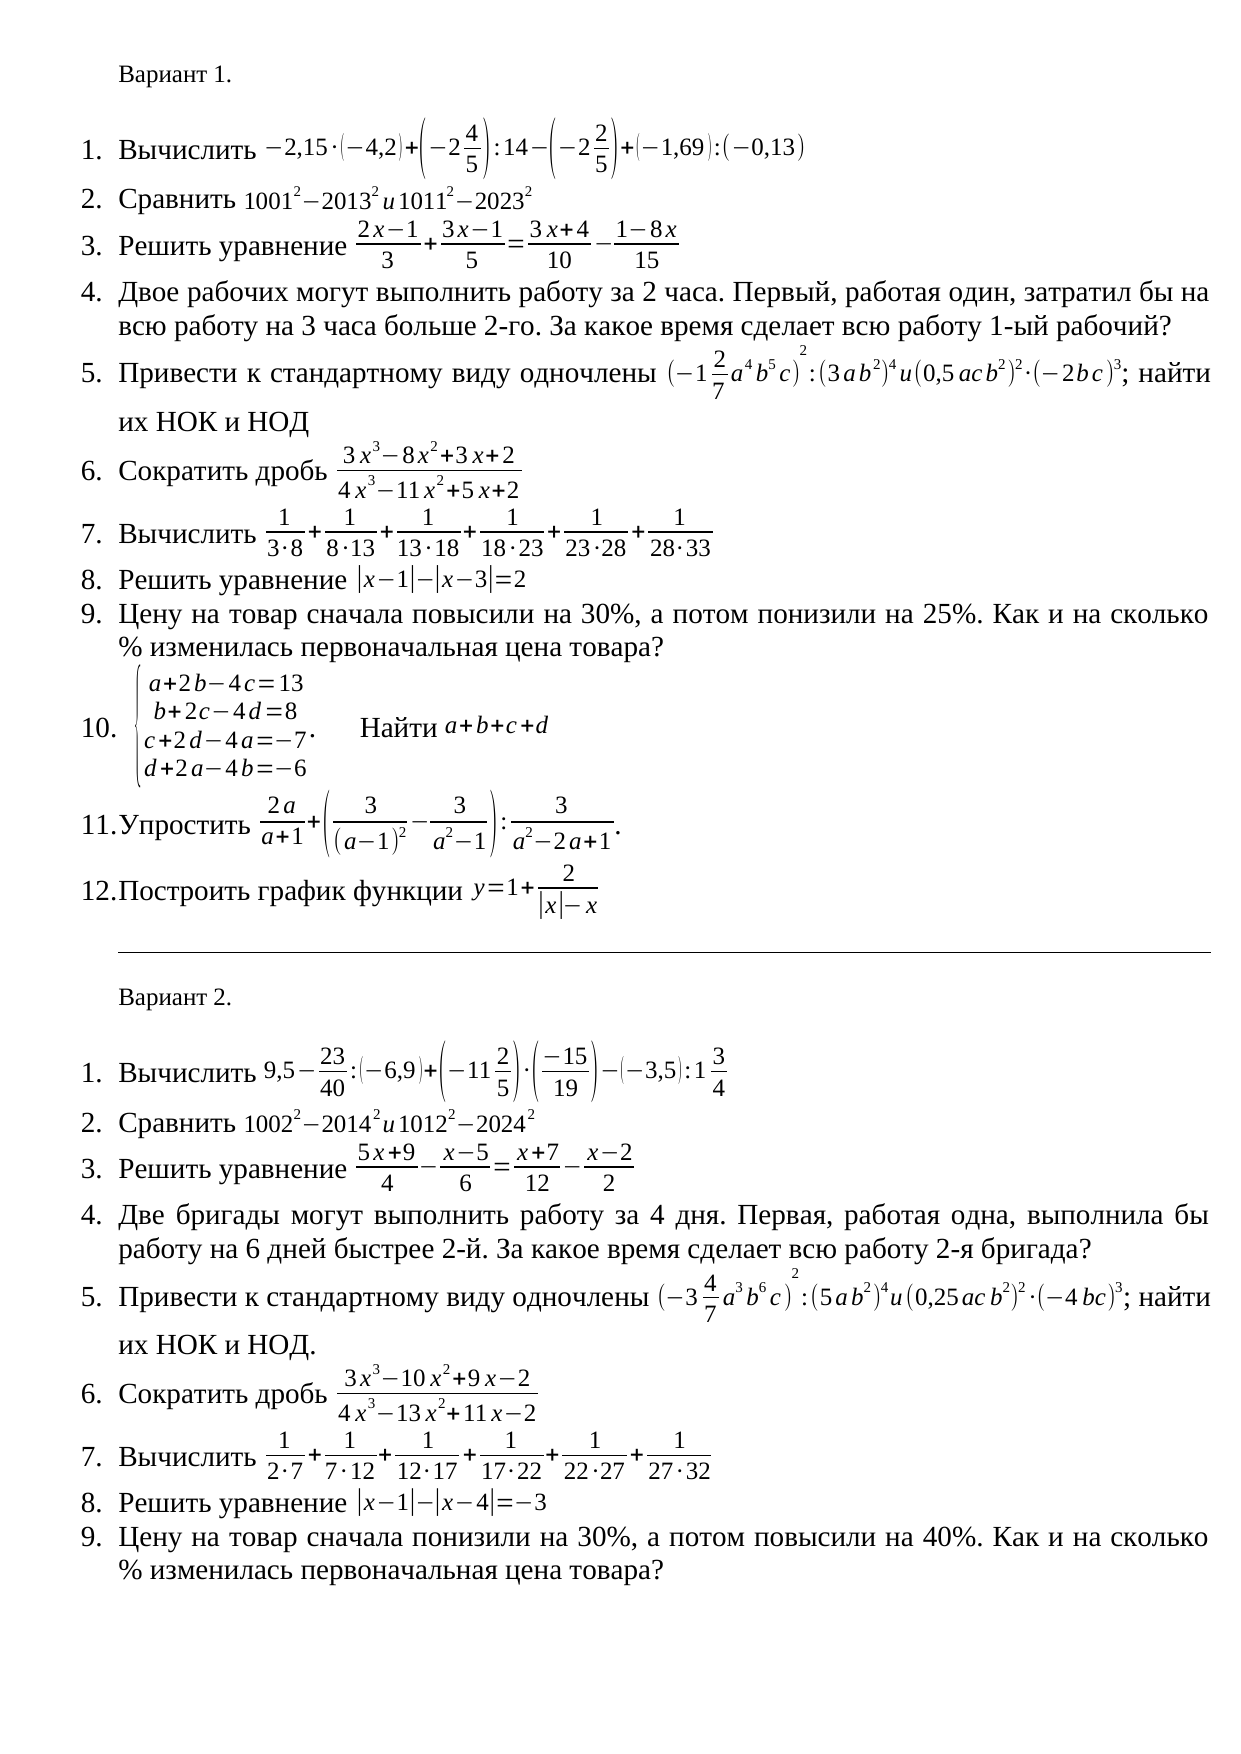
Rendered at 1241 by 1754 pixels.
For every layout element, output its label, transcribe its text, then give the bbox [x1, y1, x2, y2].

list Две бригады могут выполнить работу за 4 дня. Первая, работая одна, выполнила бы работу на 6 дней быстрее 2-й. За какое время сделает всю работу 2-я бригада? [81, 1197, 1211, 1264]
list Вычислить [81, 503, 1211, 562]
list Сравнить [81, 1105, 1211, 1138]
list Сократить дробь [81, 437, 1211, 503]
text Вариант 2. [118, 982, 1211, 1011]
list Цену на товар сначала понизили на 30%, а потом повысили на 40%. Как и на сколько % изменилась первоначальная цена товара? [81, 1519, 1211, 1586]
list Сократить дробь [81, 1360, 1211, 1426]
list Решить уравнение [81, 1138, 1211, 1197]
list Сравнить [81, 182, 1211, 215]
list Цену на товар сначала повысили на 30%, а потом понизили на 25%. Как и на сколько % изменилась первоначальная цена товара? [81, 596, 1211, 663]
list . Найти [81, 663, 1211, 788]
list Вычислить [81, 1426, 1211, 1485]
list Упростить . [81, 788, 1211, 859]
list Решить уравнение [81, 1485, 1211, 1519]
list Привести к стандартному виду одночлены ; найти их НОК и НОД. [81, 1264, 1211, 1360]
list Вычислить [81, 117, 1211, 182]
list Решить уравнение [81, 562, 1211, 596]
list Привести к стандартному виду одночлены ; найти их НОК и НОД [81, 341, 1211, 437]
list Вычислить [81, 1040, 1211, 1105]
text Вариант 1. [118, 59, 1211, 88]
list Двое рабочих могут выполнить работу за 2 часа. Первый, работая один, затратил бы на всю работу на 3 часа больше 2-го. За какое время сделает всю работу 1-ый рабочий? [81, 274, 1211, 341]
list Построить график функции [81, 859, 1211, 921]
list Решить уравнение [81, 215, 1211, 274]
